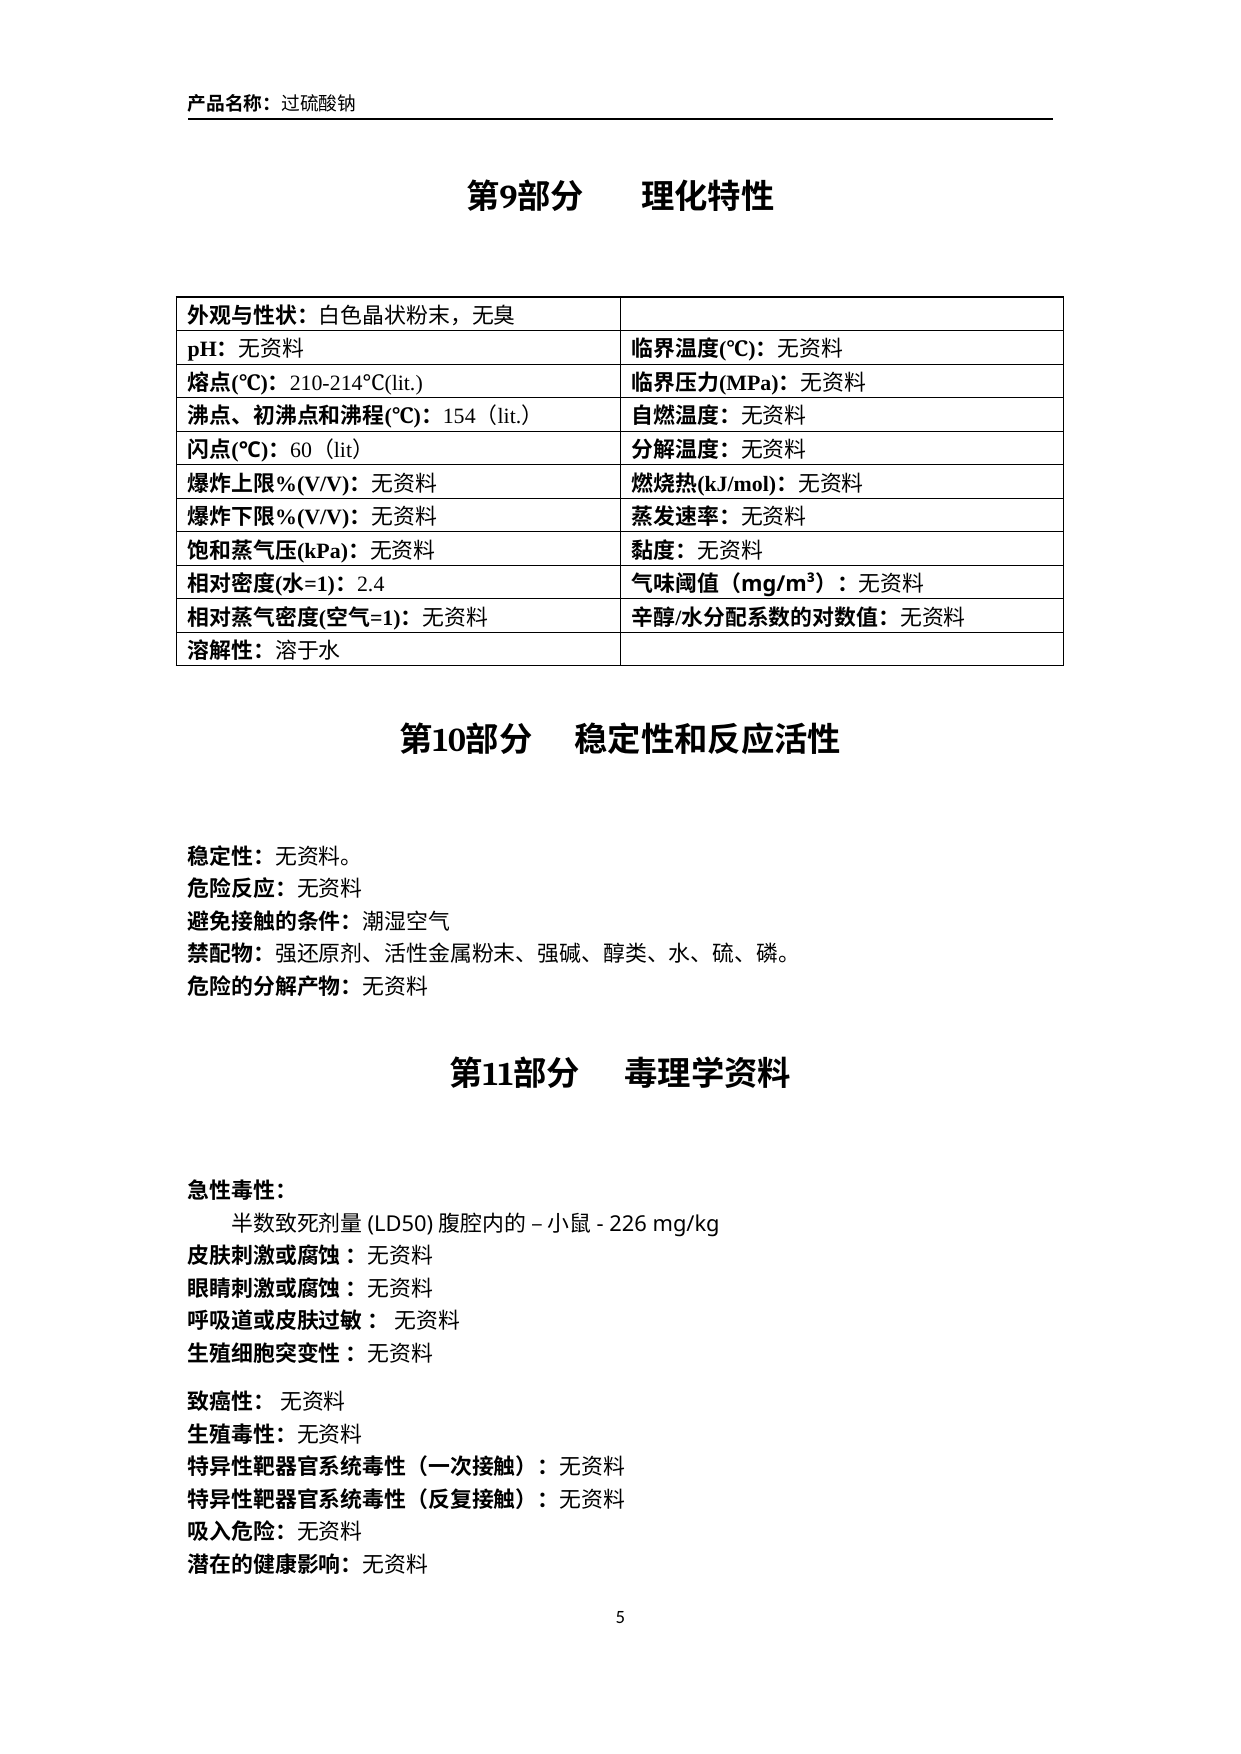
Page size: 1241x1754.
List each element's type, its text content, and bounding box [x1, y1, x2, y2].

table_cell 辛醇/水分配系数的对数值：无资料 [621, 599, 1063, 632]
text 急性毒性： [187, 1173, 1053, 1205]
table_cell 临界压力(MPa)：无资料 [621, 365, 1063, 397]
table_cell 爆炸上限%(V/V)：无资料 [177, 465, 620, 498]
text 呼吸道或皮肤过敏 ： 无资料 [187, 1303, 1053, 1335]
table_cell 溶解性：溶于水 [177, 633, 620, 665]
table_cell 燃烧热(kJ/mol)：无资料 [621, 465, 1063, 498]
table_cell 临界温度(℃)：无资料 [621, 331, 1063, 363]
table_header [621, 298, 1063, 330]
subtitle 理化特性 [187, 162, 1053, 227]
subtitle 稳定性和反应活性 [187, 704, 1053, 769]
text 避免接触的条件：潮湿空气 [187, 903, 1053, 936]
text 危险的分解产物：无资料 [187, 968, 1053, 1001]
text 眼睛刺激或腐蚀 ：无资料 [187, 1270, 1053, 1303]
text 生殖细胞突变性 ：无资料 [187, 1335, 1053, 1368]
text 吸入危险：无资料 [187, 1514, 1053, 1546]
table_cell 蒸发速率：无资料 [621, 499, 1063, 531]
table_cell 自燃温度：无资料 [621, 398, 1063, 431]
table_cell 气味阈值（mg/m³）：无资料 [621, 566, 1063, 598]
text 潜在的健康影响：无资料 [187, 1546, 1053, 1579]
text 特异性靶器官系统毒性（一次接触）：无资料 [187, 1449, 1053, 1481]
text 特异性靶器官系统毒性（反复接触）：无资料 [187, 1481, 1053, 1514]
table_cell pH：无资料 [177, 331, 620, 363]
text 禁配物：强还原剂、活性金属粉末、强碱、醇类、水、硫、磷。 [187, 936, 1053, 968]
table_cell 饱和蒸气压(kPa)：无资料 [177, 532, 620, 565]
text 致癌性： 无资料 [187, 1384, 1053, 1416]
table_cell 相对蒸气密度(空气=1)：无资料 [177, 599, 620, 632]
subtitle 毒理学资料 [187, 1038, 1053, 1103]
text 皮肤刺激或腐蚀 ：无资料 [187, 1238, 1053, 1270]
table_cell 黏度：无资料 [621, 532, 1063, 565]
table_cell 分解温度：无资料 [621, 432, 1063, 464]
table_cell 相对密度(水=1)：2.4 [177, 566, 620, 598]
table_cell 闪点(℃)：60（lit） [177, 432, 620, 464]
table_cell [621, 633, 1063, 665]
table_cell 沸点、初沸点和沸程(℃)：154（lit.） [177, 398, 620, 431]
table_header 外观与性状：白色晶状粉末，无臭 [177, 298, 620, 330]
text 稳定性：无资料。 [187, 838, 1053, 871]
table_cell 熔点(℃)：210-214℃(lit.) [177, 365, 620, 397]
text 半数致死剂量 (LD50) 腹腔内的 – 小鼠 - 226 mg/kg [231, 1205, 1053, 1238]
table_cell 爆炸下限%(V/V)：无资料 [177, 499, 620, 531]
text 危险反应：无资料 [187, 871, 1053, 903]
text 生殖毒性：无资料 [187, 1416, 1053, 1449]
